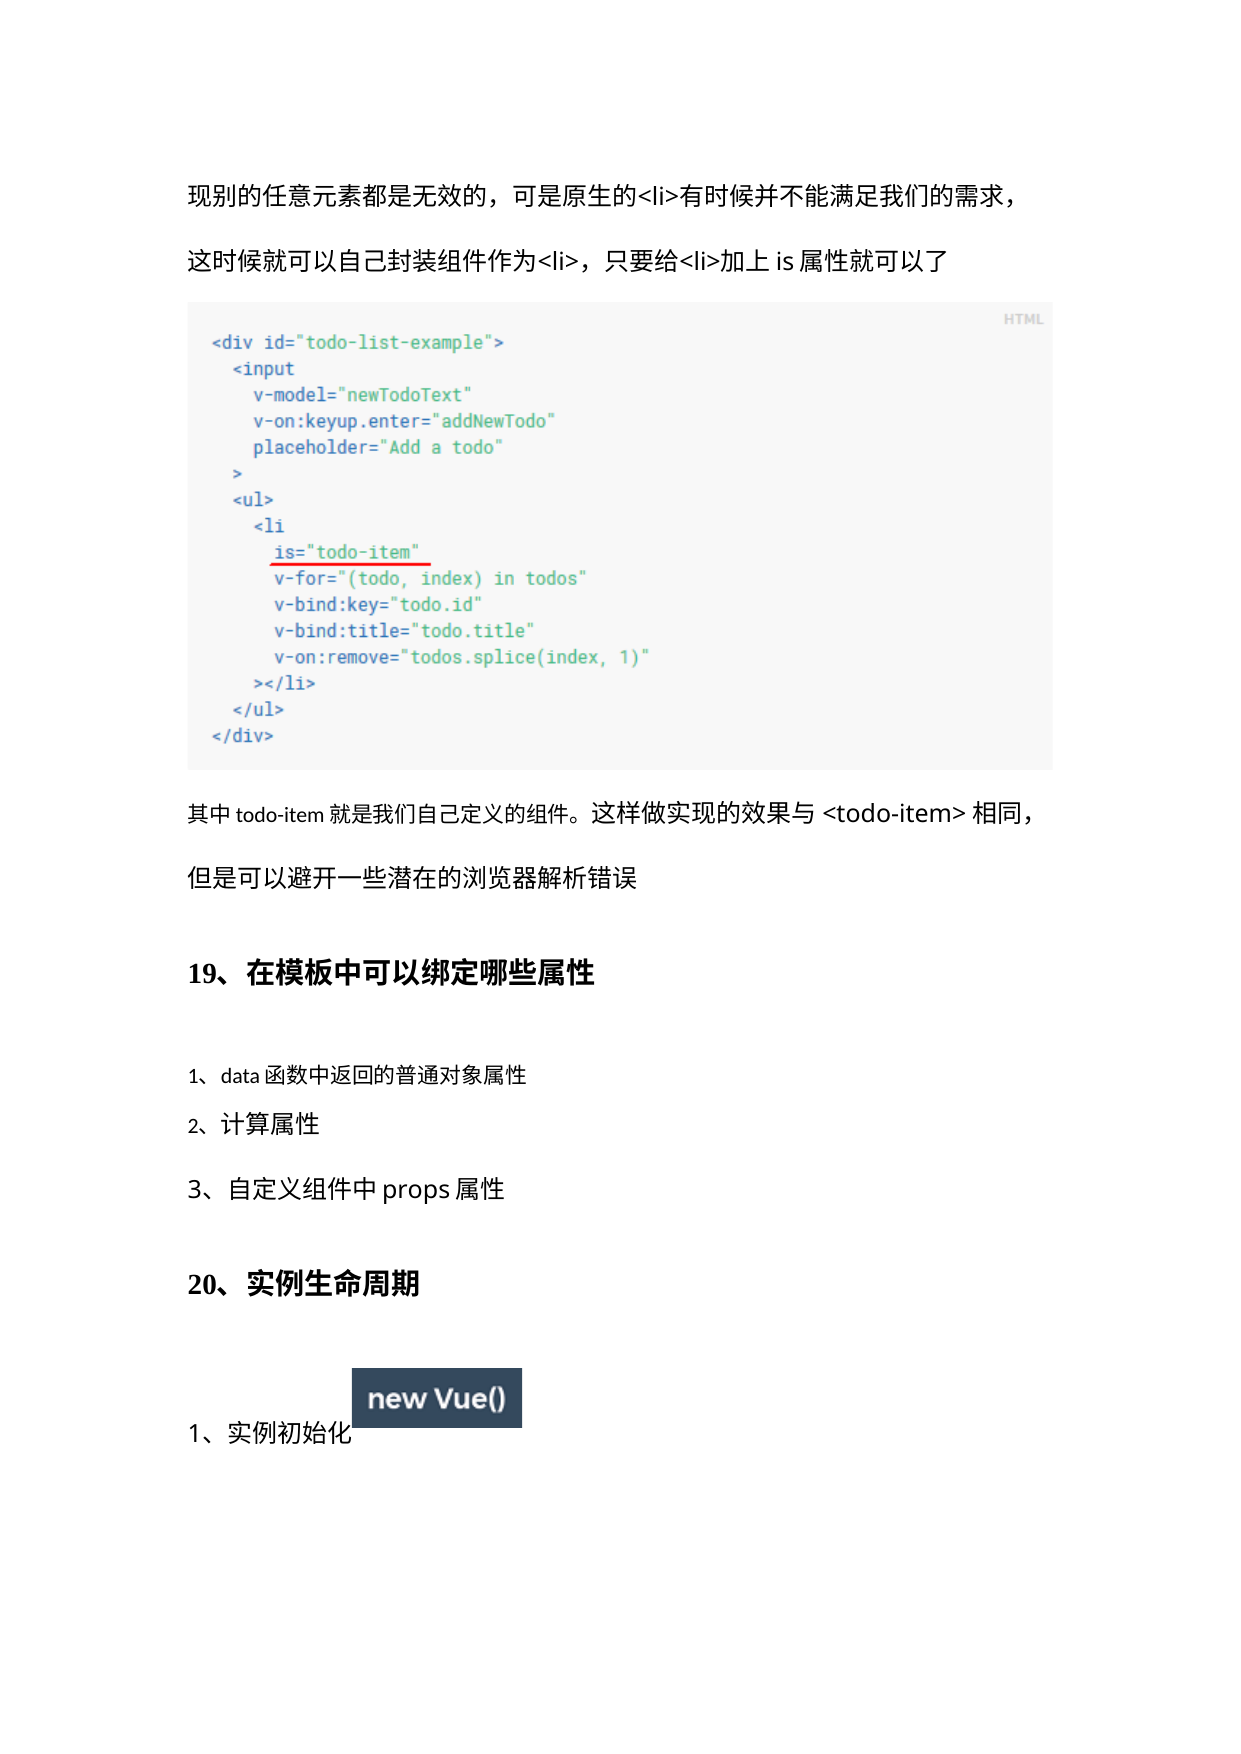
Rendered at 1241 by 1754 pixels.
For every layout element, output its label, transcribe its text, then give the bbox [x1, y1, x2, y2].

text 1、实例初始化 [187, 1368, 1053, 1466]
text 2、计算属性 [187, 1090, 1053, 1155]
text 1、data函数中返回的普通对象属性 [187, 1057, 1053, 1090]
text 其中todo-item就是我们自己定义的组件。这样做实现的效果与 <todo-item> 相同，但是可以避开一些潜在的浏览器解析错误 [187, 779, 1053, 909]
subtitle 19、在模板中可以绑定哪些属性 [187, 939, 1053, 1004]
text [187, 162, 1053, 292]
picture [351, 1368, 523, 1428]
text 3、自定义组件中props属性 [187, 1155, 1053, 1220]
subtitle 20、实例生命周期 [187, 1249, 1053, 1314]
picture [187, 302, 1053, 770]
